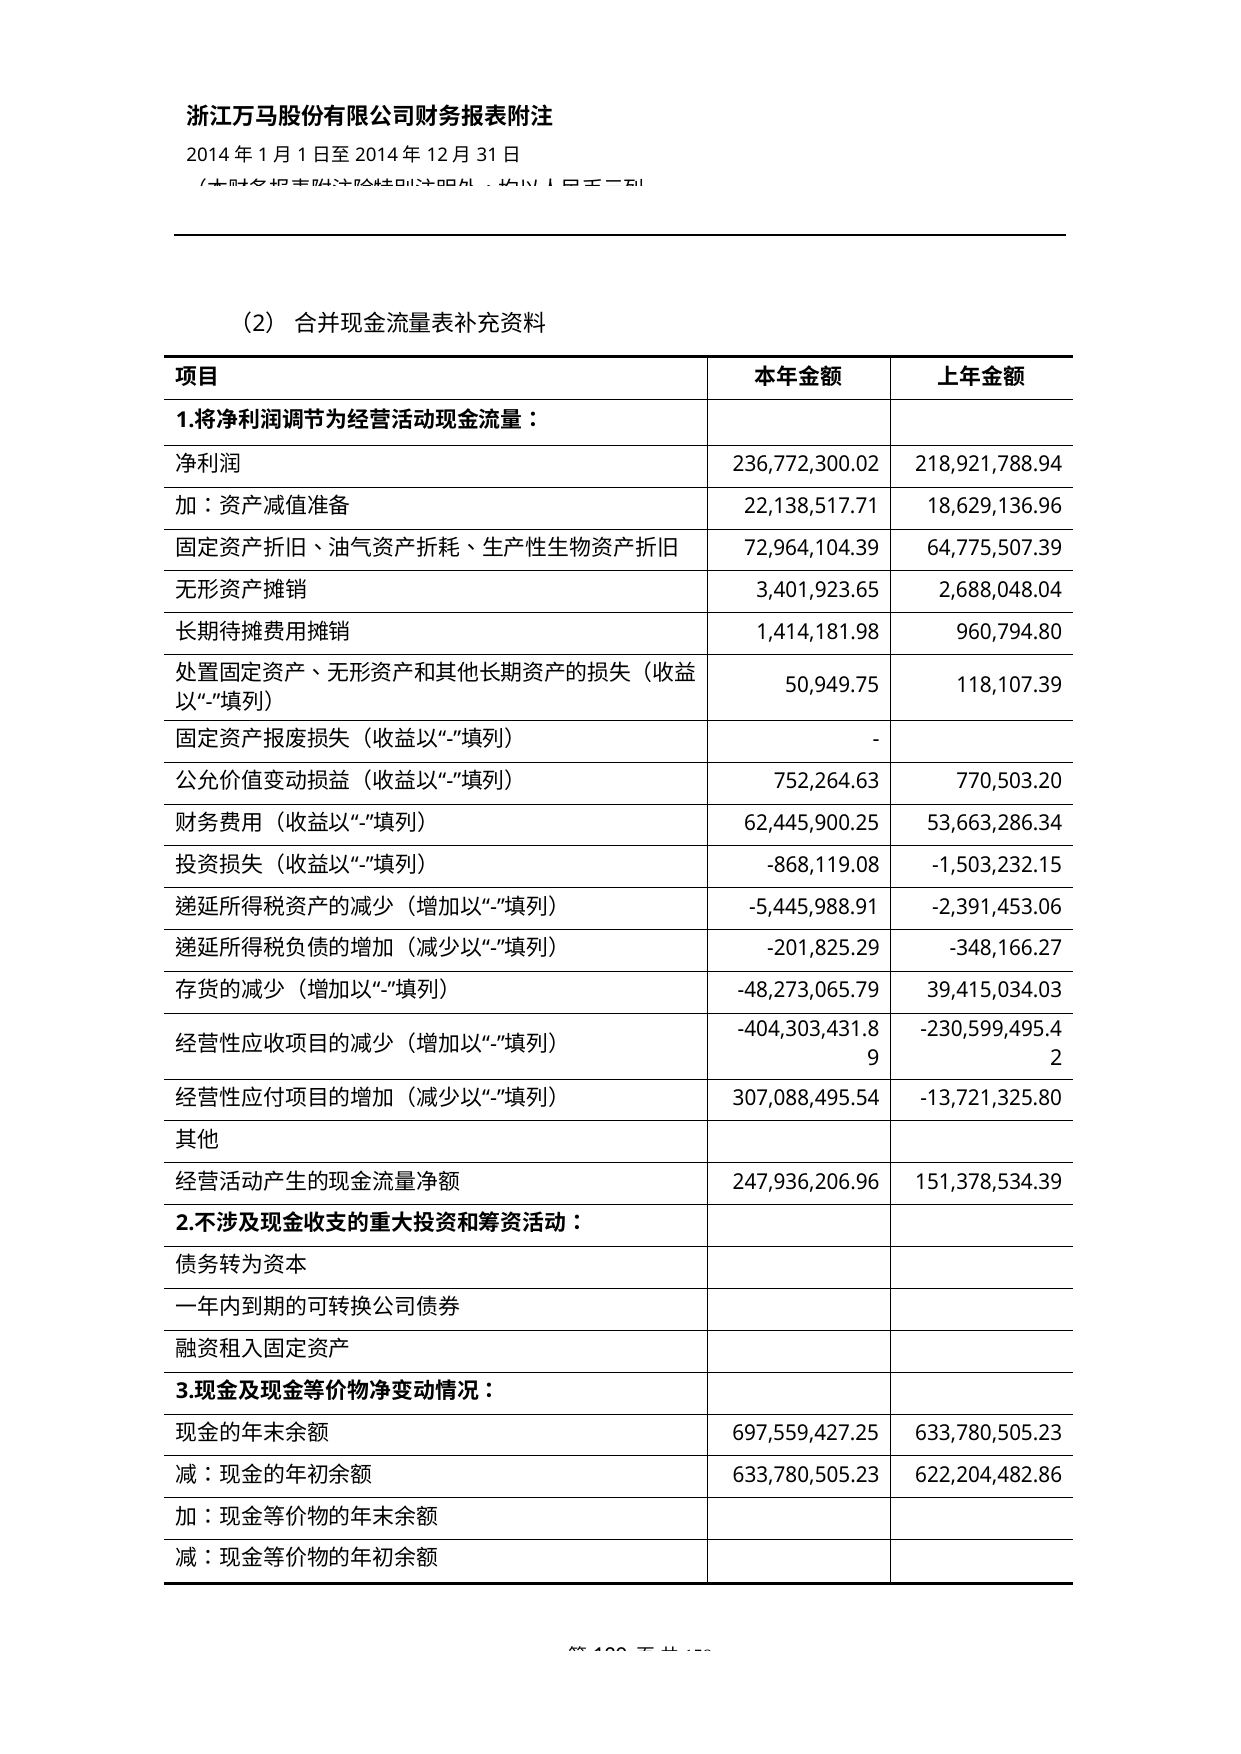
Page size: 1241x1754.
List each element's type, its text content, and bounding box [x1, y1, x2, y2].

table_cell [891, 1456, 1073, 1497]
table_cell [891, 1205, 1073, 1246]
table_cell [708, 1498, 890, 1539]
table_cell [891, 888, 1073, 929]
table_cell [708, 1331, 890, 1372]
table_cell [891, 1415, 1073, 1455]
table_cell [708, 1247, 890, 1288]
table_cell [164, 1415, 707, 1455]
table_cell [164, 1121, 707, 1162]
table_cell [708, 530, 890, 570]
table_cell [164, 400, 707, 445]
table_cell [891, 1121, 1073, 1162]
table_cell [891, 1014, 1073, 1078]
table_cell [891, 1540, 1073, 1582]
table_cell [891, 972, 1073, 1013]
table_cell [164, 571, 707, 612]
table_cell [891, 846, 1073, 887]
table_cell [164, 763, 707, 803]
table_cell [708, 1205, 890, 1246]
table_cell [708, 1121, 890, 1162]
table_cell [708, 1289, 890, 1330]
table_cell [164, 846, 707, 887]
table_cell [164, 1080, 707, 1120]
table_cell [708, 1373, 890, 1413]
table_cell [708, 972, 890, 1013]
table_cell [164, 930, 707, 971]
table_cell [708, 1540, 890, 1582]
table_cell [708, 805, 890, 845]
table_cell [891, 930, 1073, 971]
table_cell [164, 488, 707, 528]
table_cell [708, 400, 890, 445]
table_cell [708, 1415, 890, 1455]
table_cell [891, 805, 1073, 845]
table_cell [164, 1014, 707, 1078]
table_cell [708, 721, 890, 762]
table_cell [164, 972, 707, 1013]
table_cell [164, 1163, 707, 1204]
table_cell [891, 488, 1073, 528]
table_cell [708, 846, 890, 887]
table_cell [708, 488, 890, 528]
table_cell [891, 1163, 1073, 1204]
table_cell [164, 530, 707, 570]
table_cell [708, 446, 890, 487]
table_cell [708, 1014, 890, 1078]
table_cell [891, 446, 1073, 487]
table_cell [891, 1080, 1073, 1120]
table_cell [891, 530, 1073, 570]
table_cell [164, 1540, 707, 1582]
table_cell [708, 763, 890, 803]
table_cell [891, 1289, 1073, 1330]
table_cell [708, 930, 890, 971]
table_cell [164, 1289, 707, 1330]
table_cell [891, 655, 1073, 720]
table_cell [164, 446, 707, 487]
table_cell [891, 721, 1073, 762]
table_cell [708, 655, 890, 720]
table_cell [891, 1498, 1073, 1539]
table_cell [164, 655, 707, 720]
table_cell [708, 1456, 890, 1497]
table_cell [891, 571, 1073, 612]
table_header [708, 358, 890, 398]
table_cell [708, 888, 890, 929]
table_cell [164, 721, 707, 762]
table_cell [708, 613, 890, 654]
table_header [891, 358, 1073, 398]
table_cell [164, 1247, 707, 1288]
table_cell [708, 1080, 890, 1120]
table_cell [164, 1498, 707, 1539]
text （2） 合并现金流量表补充资料 [229, 307, 943, 338]
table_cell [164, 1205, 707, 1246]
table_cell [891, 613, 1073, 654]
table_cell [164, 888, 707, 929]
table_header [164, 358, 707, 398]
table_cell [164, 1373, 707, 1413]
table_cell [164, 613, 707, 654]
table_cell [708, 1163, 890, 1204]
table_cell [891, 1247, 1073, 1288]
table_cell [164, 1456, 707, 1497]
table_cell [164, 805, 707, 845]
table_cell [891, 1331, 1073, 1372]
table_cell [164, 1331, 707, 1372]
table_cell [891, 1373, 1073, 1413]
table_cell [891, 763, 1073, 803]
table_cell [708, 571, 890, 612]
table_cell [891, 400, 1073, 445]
